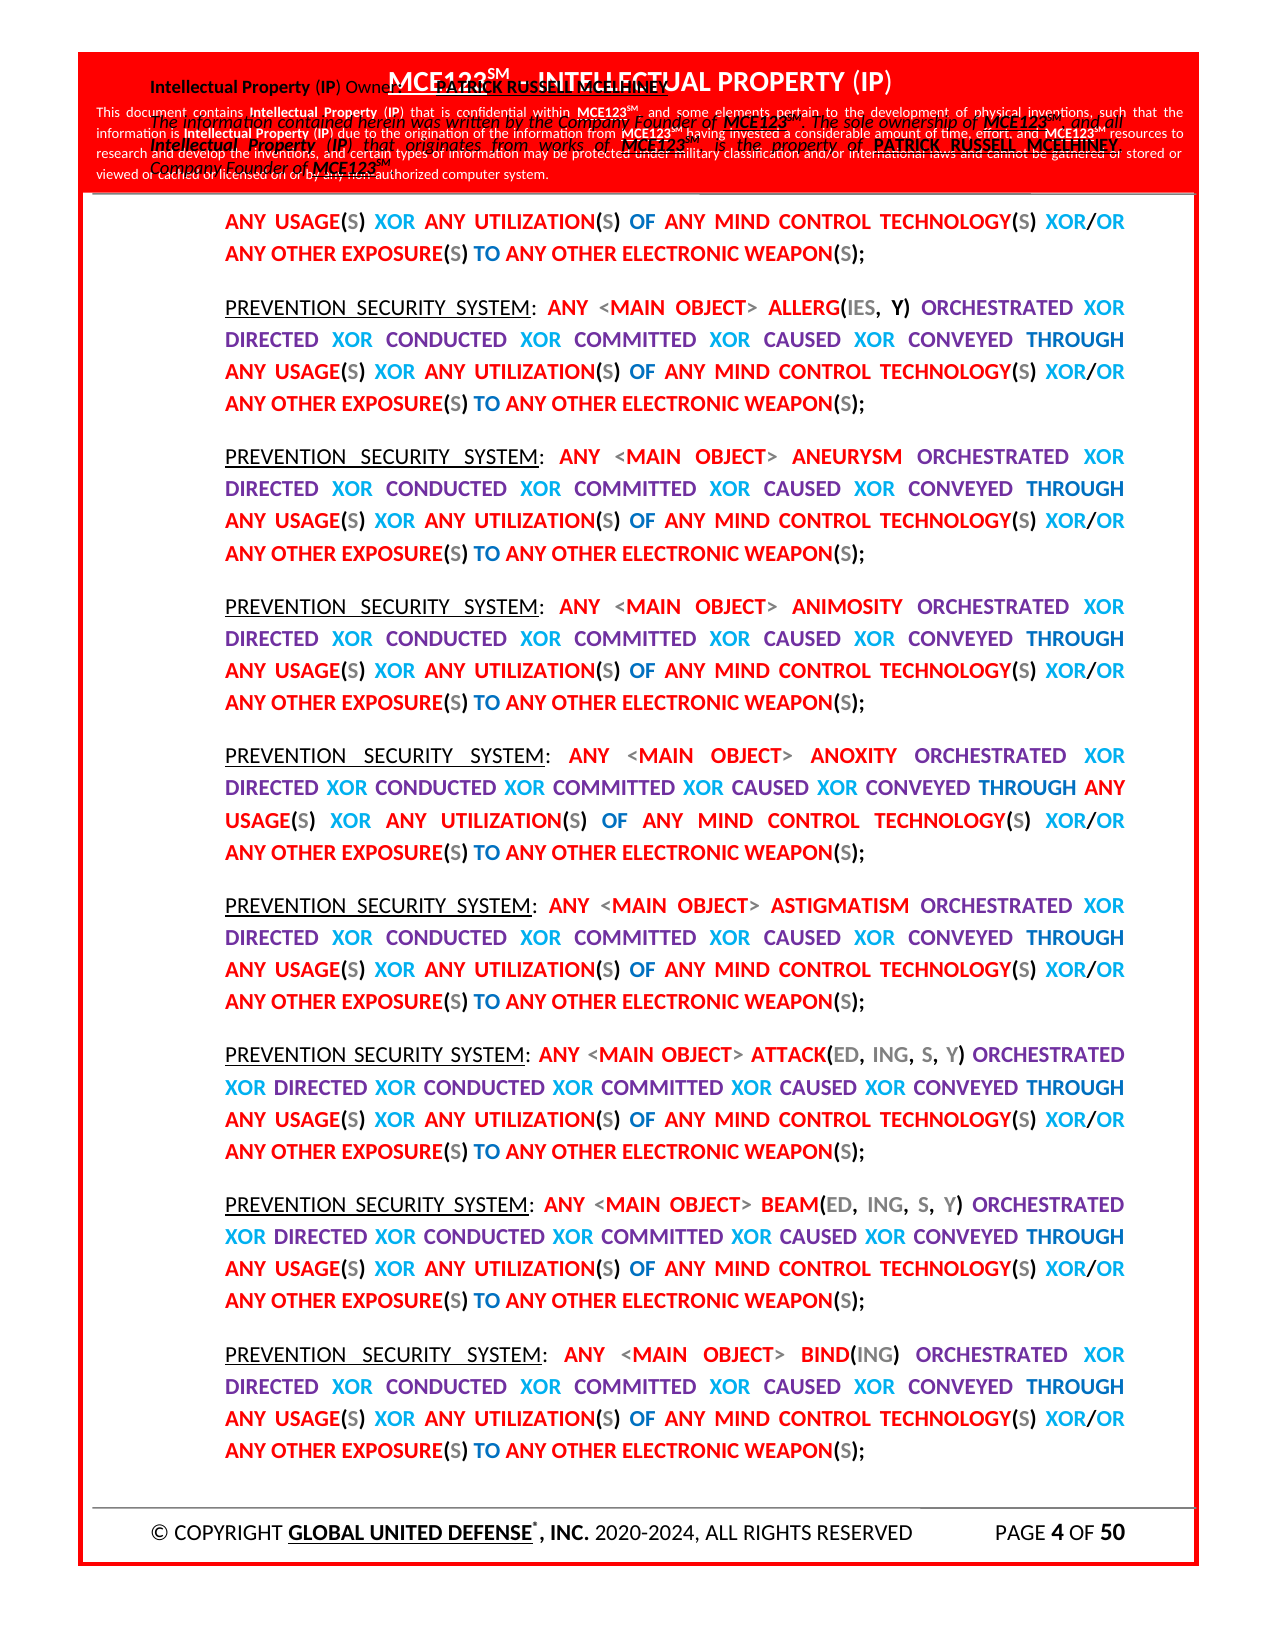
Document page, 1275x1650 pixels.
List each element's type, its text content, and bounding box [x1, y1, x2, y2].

text PREVENTION SECURITY SYSTEM: ANY <MAIN OBJECT> ANIMOSITY ORCHESTRATED XOR DIRECTED XOR CONDUCTED XOR COMMITTED XOR CAUSED XOR CONVEYED THROUGH ANY USAGE(S) XOR ANY UTILIZATION(S) OF ANY MIND CONTROL TECHNOLOGY(S) XOR/OR ANY OTHER EXPOSURE(S) TO ANY OTHER ELECTRONIC WEAPON(S); [225, 592, 1125, 716]
text PREVENTION SECURITY SYSTEM: ANY <MAIN OBJECT> BEAM(ED, ING, S, Y) ORCHESTRATED XOR DIRECTED XOR CONDUCTED XOR COMMITTED XOR CAUSED XOR CONVEYED THROUGH ANY USAGE(S) XOR ANY UTILIZATION(S) OF ANY MIND CONTROL TECHNOLOGY(S) XOR/OR ANY OTHER EXPOSURE(S) TO ANY OTHER ELECTRONIC WEAPON(S); [225, 1190, 1125, 1315]
text PREVENTION SECURITY SYSTEM: ANY <MAIN OBJECT> ASTIGMATISM ORCHESTRATED XOR DIRECTED XOR CONDUCTED XOR COMMITTED XOR CAUSED XOR CONVEYED THROUGH ANY USAGE(S) XOR ANY UTILIZATION(S) OF ANY MIND CONTROL TECHNOLOGY(S) XOR/OR ANY OTHER EXPOSURE(S) TO ANY OTHER ELECTRONIC WEAPON(S); [225, 891, 1125, 1016]
text PREVENTION SECURITY SYSTEM: ANY <MAIN OBJECT> ANEURYSM ORCHESTRATED XOR DIRECTED XOR CONDUCTED XOR COMMITTED XOR CAUSED XOR CONVEYED THROUGH ANY USAGE(S) XOR ANY UTILIZATION(S) OF ANY MIND CONTROL TECHNOLOGY(S) XOR/OR ANY OTHER EXPOSURE(S) TO ANY OTHER ELECTRONIC WEAPON(S); [225, 442, 1125, 567]
text PREVENTION SECURITY SYSTEM: ANY <MAIN OBJECT> BIND(ING) ORCHESTRATED XOR DIRECTED XOR CONDUCTED XOR COMMITTED XOR CAUSED XOR CONVEYED THROUGH ANY USAGE(S) XOR ANY UTILIZATION(S) OF ANY MIND CONTROL TECHNOLOGY(S) XOR/OR ANY OTHER EXPOSURE(S) TO ANY OTHER ELECTRONIC WEAPON(S); [225, 1340, 1125, 1464]
text PREVENTION SECURITY SYSTEM: ANY <MAIN OBJECT> ALLERG(IES, Y) ORCHESTRATED XOR DIRECTED XOR CONDUCTED XOR COMMITTED XOR CAUSED XOR CONVEYED THROUGH ANY USAGE(S) XOR ANY UTILIZATION(S) OF ANY MIND CONTROL TECHNOLOGY(S) XOR/OR ANY OTHER EXPOSURE(S) TO ANY OTHER ELECTRONIC WEAPON(S); [225, 293, 1125, 417]
text PREVENTION SECURITY SYSTEM: ANY <MAIN OBJECT> ATTACK(ED, ING, S, Y) ORCHESTRATED XOR DIRECTED XOR CONDUCTED XOR COMMITTED XOR CAUSED XOR CONVEYED THROUGH ANY USAGE(S) XOR ANY UTILIZATION(S) OF ANY MIND CONTROL TECHNOLOGY(S) XOR/OR ANY OTHER EXPOSURE(S) TO ANY OTHER ELECTRONIC WEAPON(S); [225, 1041, 1125, 1165]
text PREVENTION SECURITY SYSTEM: ANY <MAIN OBJECT> ANOXITY ORCHESTRATED XOR DIRECTED XOR CONDUCTED XOR COMMITTED XOR CAUSED XOR CONVEYED THROUGH ANY USAGE(S) XOR ANY UTILIZATION(S) OF ANY MIND CONTROL TECHNOLOGY(S) XOR/OR ANY OTHER EXPOSURE(S) TO ANY OTHER ELECTRONIC WEAPON(S); [225, 741, 1125, 866]
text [225, 207, 1125, 268]
